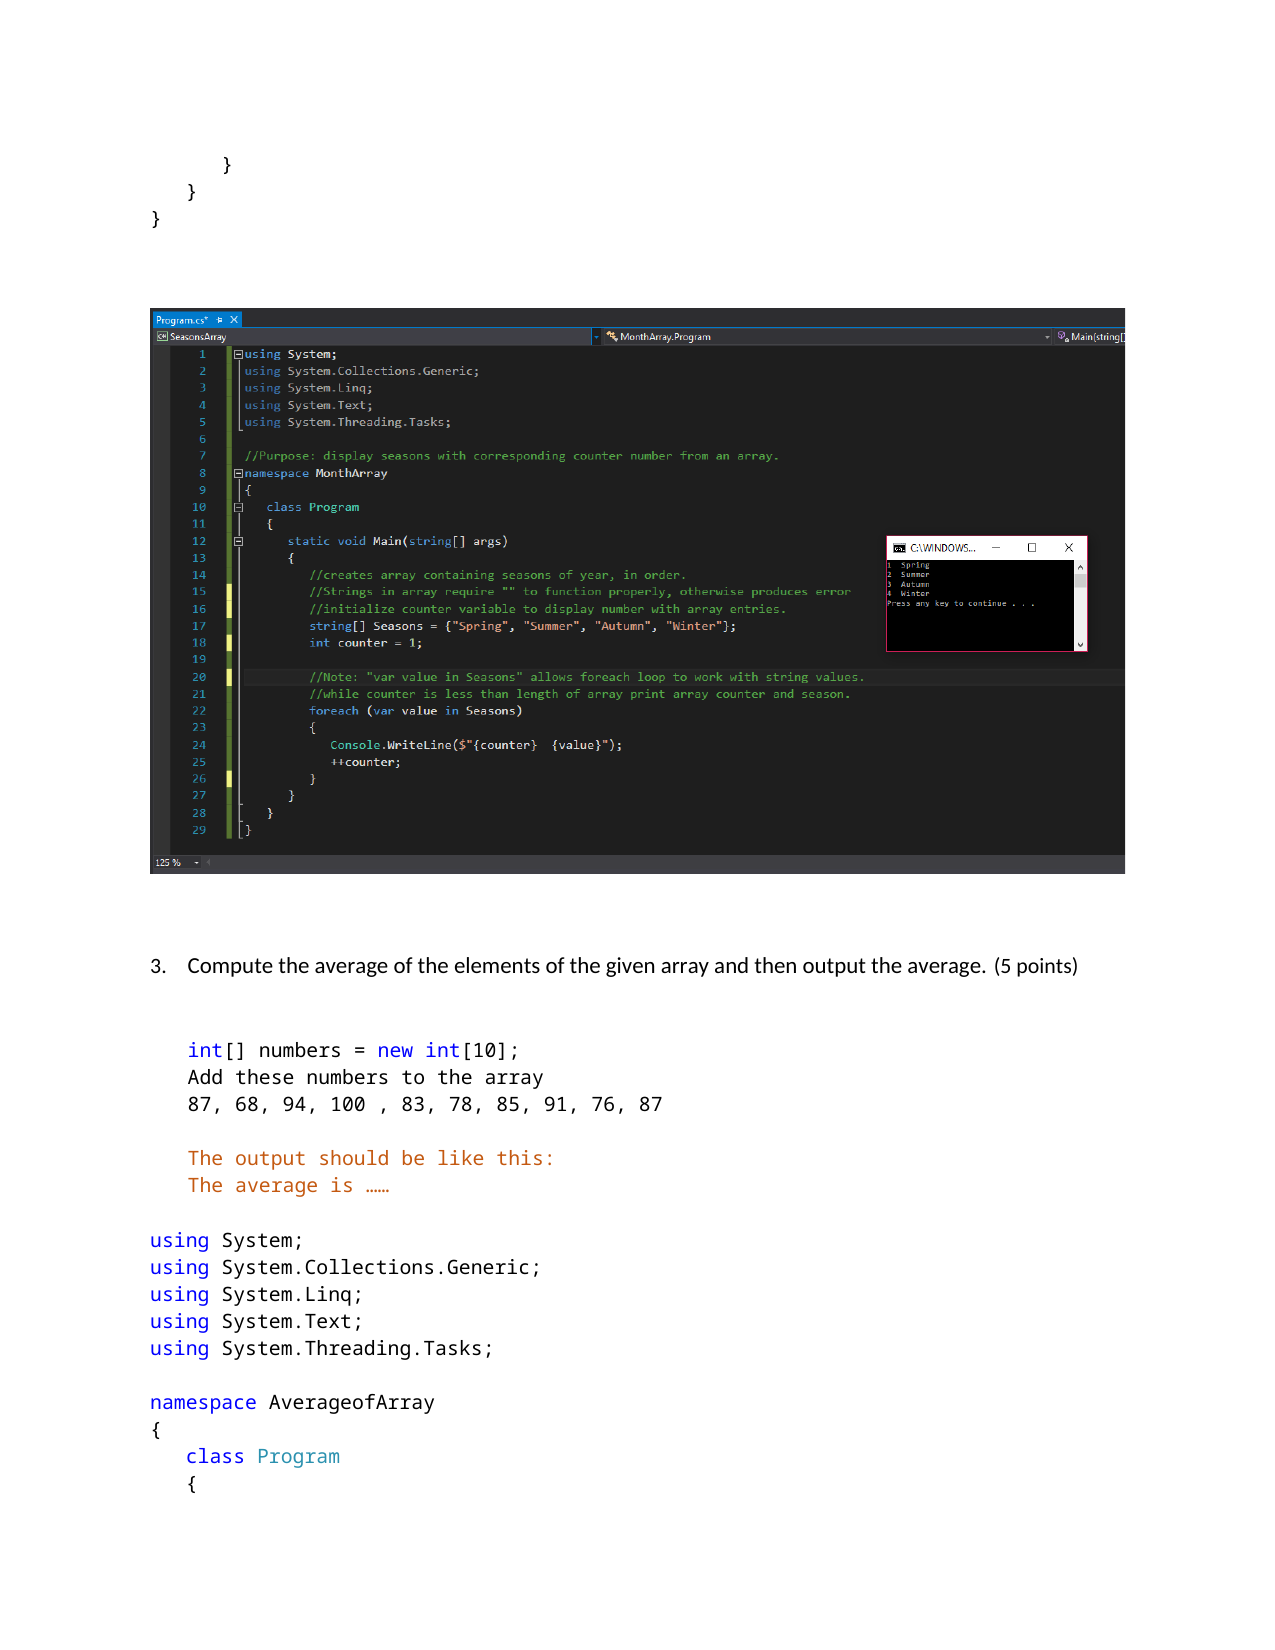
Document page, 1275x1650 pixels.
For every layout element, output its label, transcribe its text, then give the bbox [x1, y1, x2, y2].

picture [150, 308, 1125, 874]
text namespace AverageofArray [150, 1388, 1125, 1415]
list 87, 68, 94, 100 , 83, 78, 85, 91, 76, 87 [187, 1091, 1125, 1117]
list The average is …… [187, 1171, 1125, 1198]
list The output should be like this: [187, 1144, 1125, 1171]
list int[] numbers = new int[10]; [187, 1037, 1125, 1063]
text using System.Threading.Tasks; [150, 1334, 1125, 1361]
text using System.Linq; [150, 1280, 1125, 1307]
text class Program [150, 1442, 1125, 1469]
list Add these numbers to the array [187, 1063, 1125, 1091]
list Compute the average of the elements of the given array and then output the average. (5 points) [150, 951, 1125, 979]
text using System; [150, 1226, 1125, 1253]
text } [150, 150, 1125, 177]
text using System.Collections.Generic; [150, 1253, 1125, 1280]
text using System.Text; [150, 1307, 1125, 1334]
text { [150, 1469, 1125, 1496]
text { [150, 1415, 1125, 1442]
text } [150, 204, 1125, 231]
text } [150, 177, 1125, 204]
